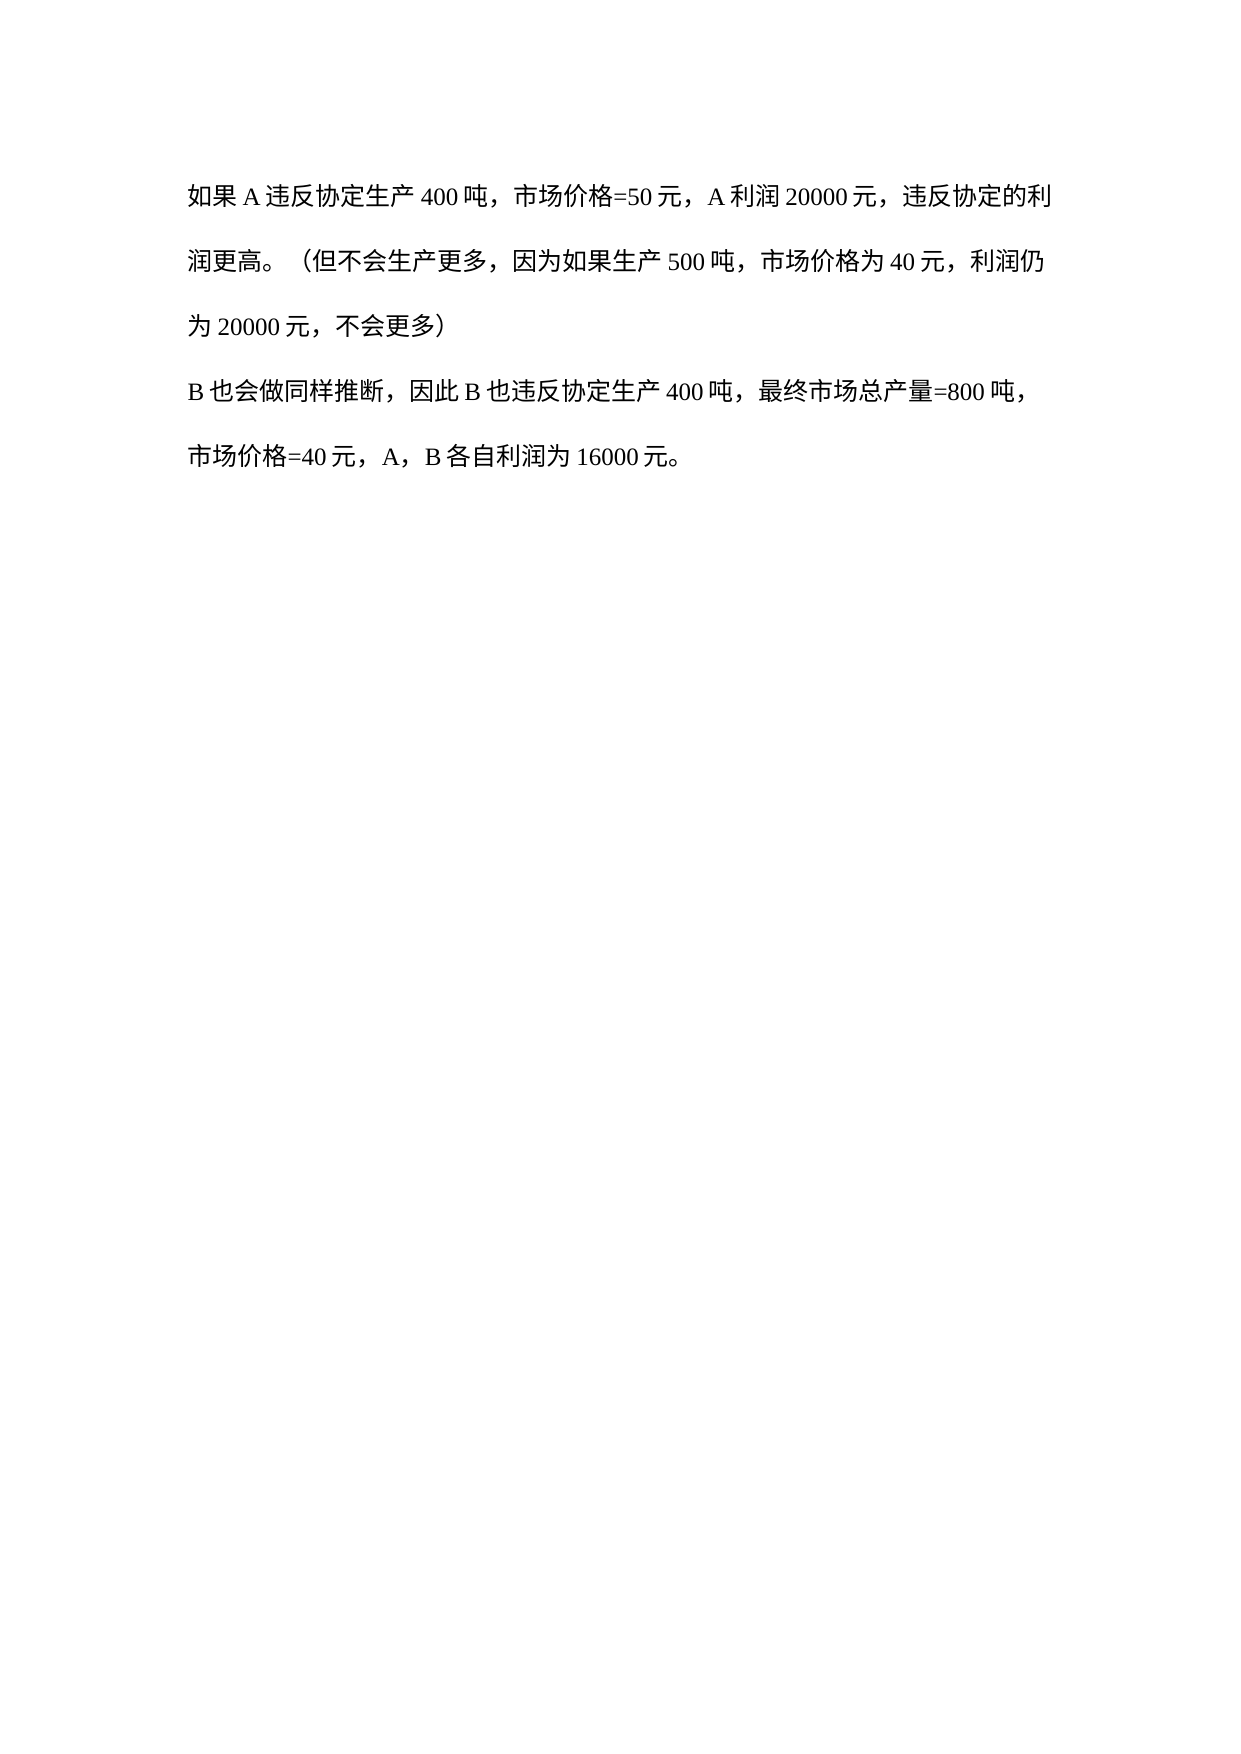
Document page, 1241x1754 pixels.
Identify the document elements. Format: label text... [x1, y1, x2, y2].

text 如果A违反协定生产400吨，市场价格=50元，A利润20000元，违反协定的利润更高。（但不会生产更多，因为如果生产500吨，市场价格为40元，利润仍为20000元，不会更多） [187, 162, 1053, 357]
text B也会做同样推断，因此B也违反协定生产400吨，最终市场总产量=800吨，市场价格=40元，A，B各自利润为16000元。 [187, 357, 1053, 487]
